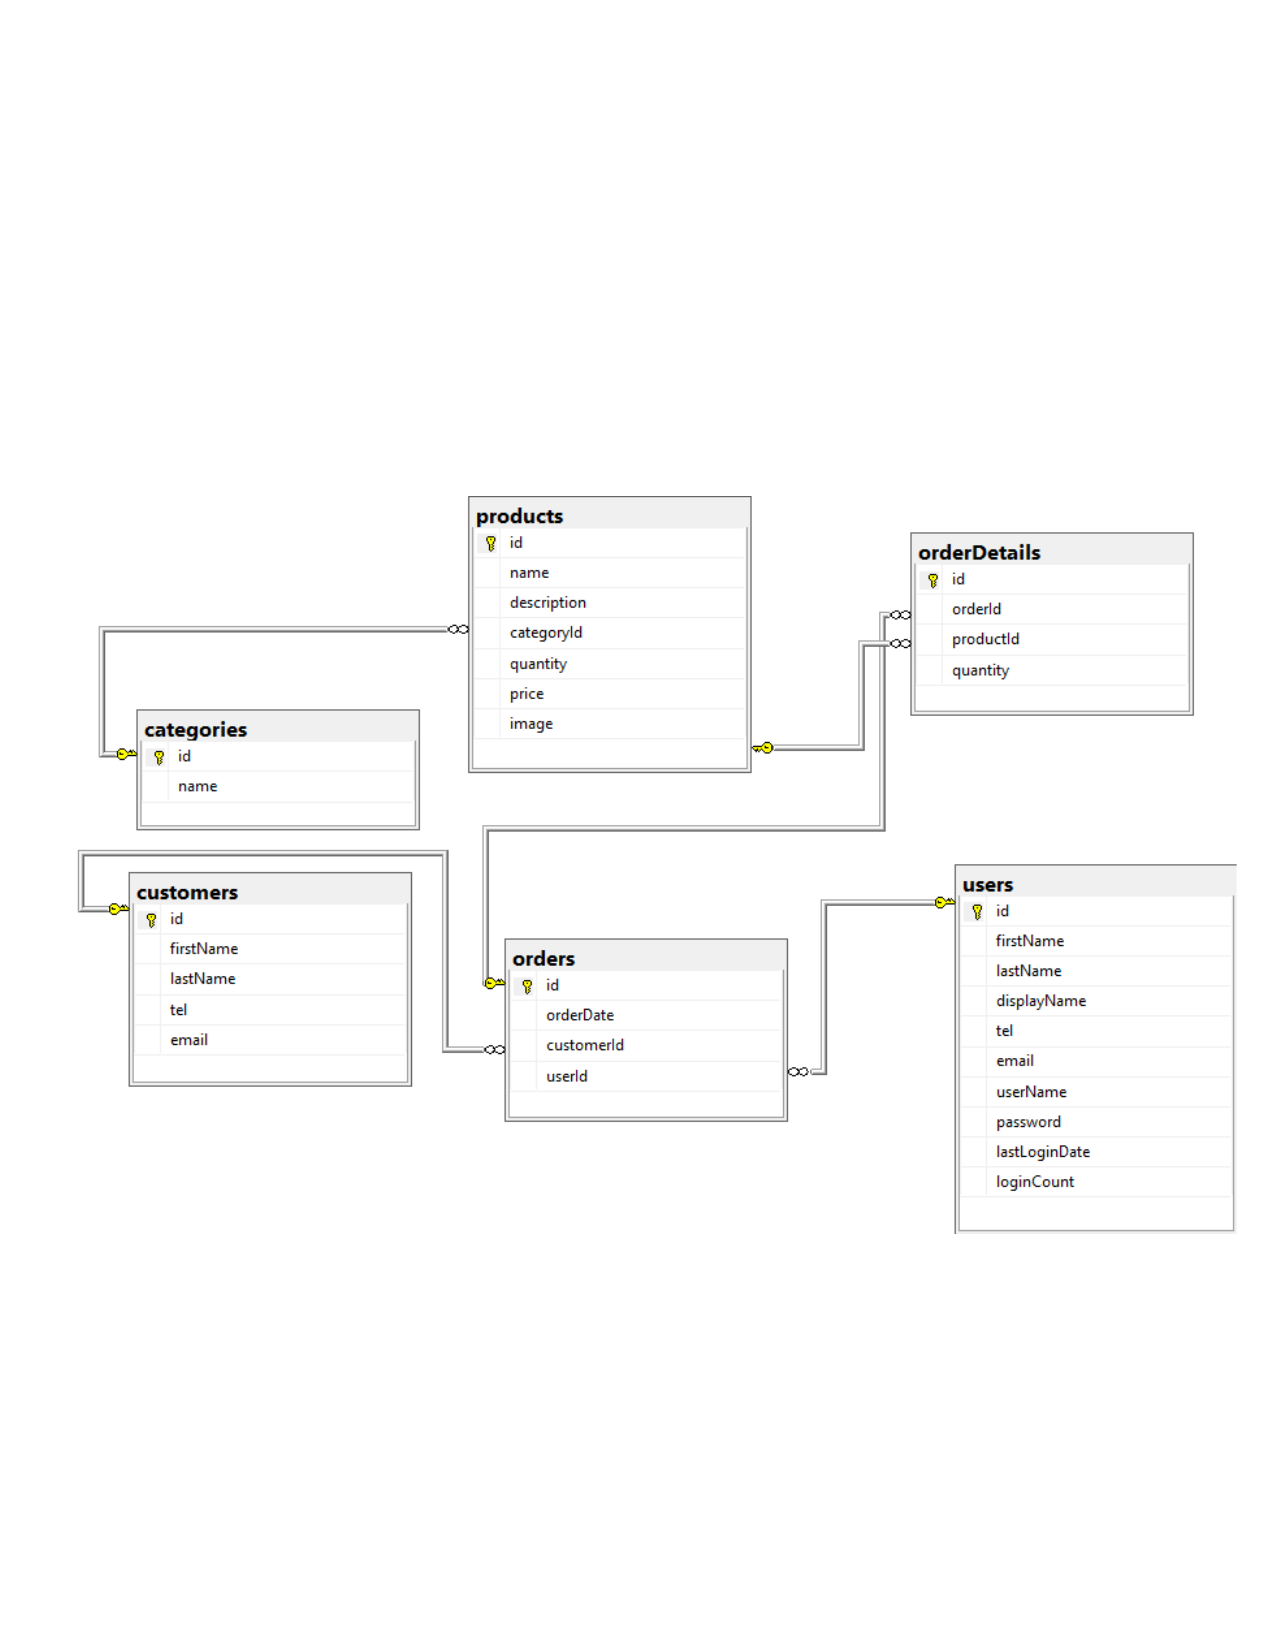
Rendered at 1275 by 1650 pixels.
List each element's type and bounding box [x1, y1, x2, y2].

picture [65, 496, 1237, 1234]
